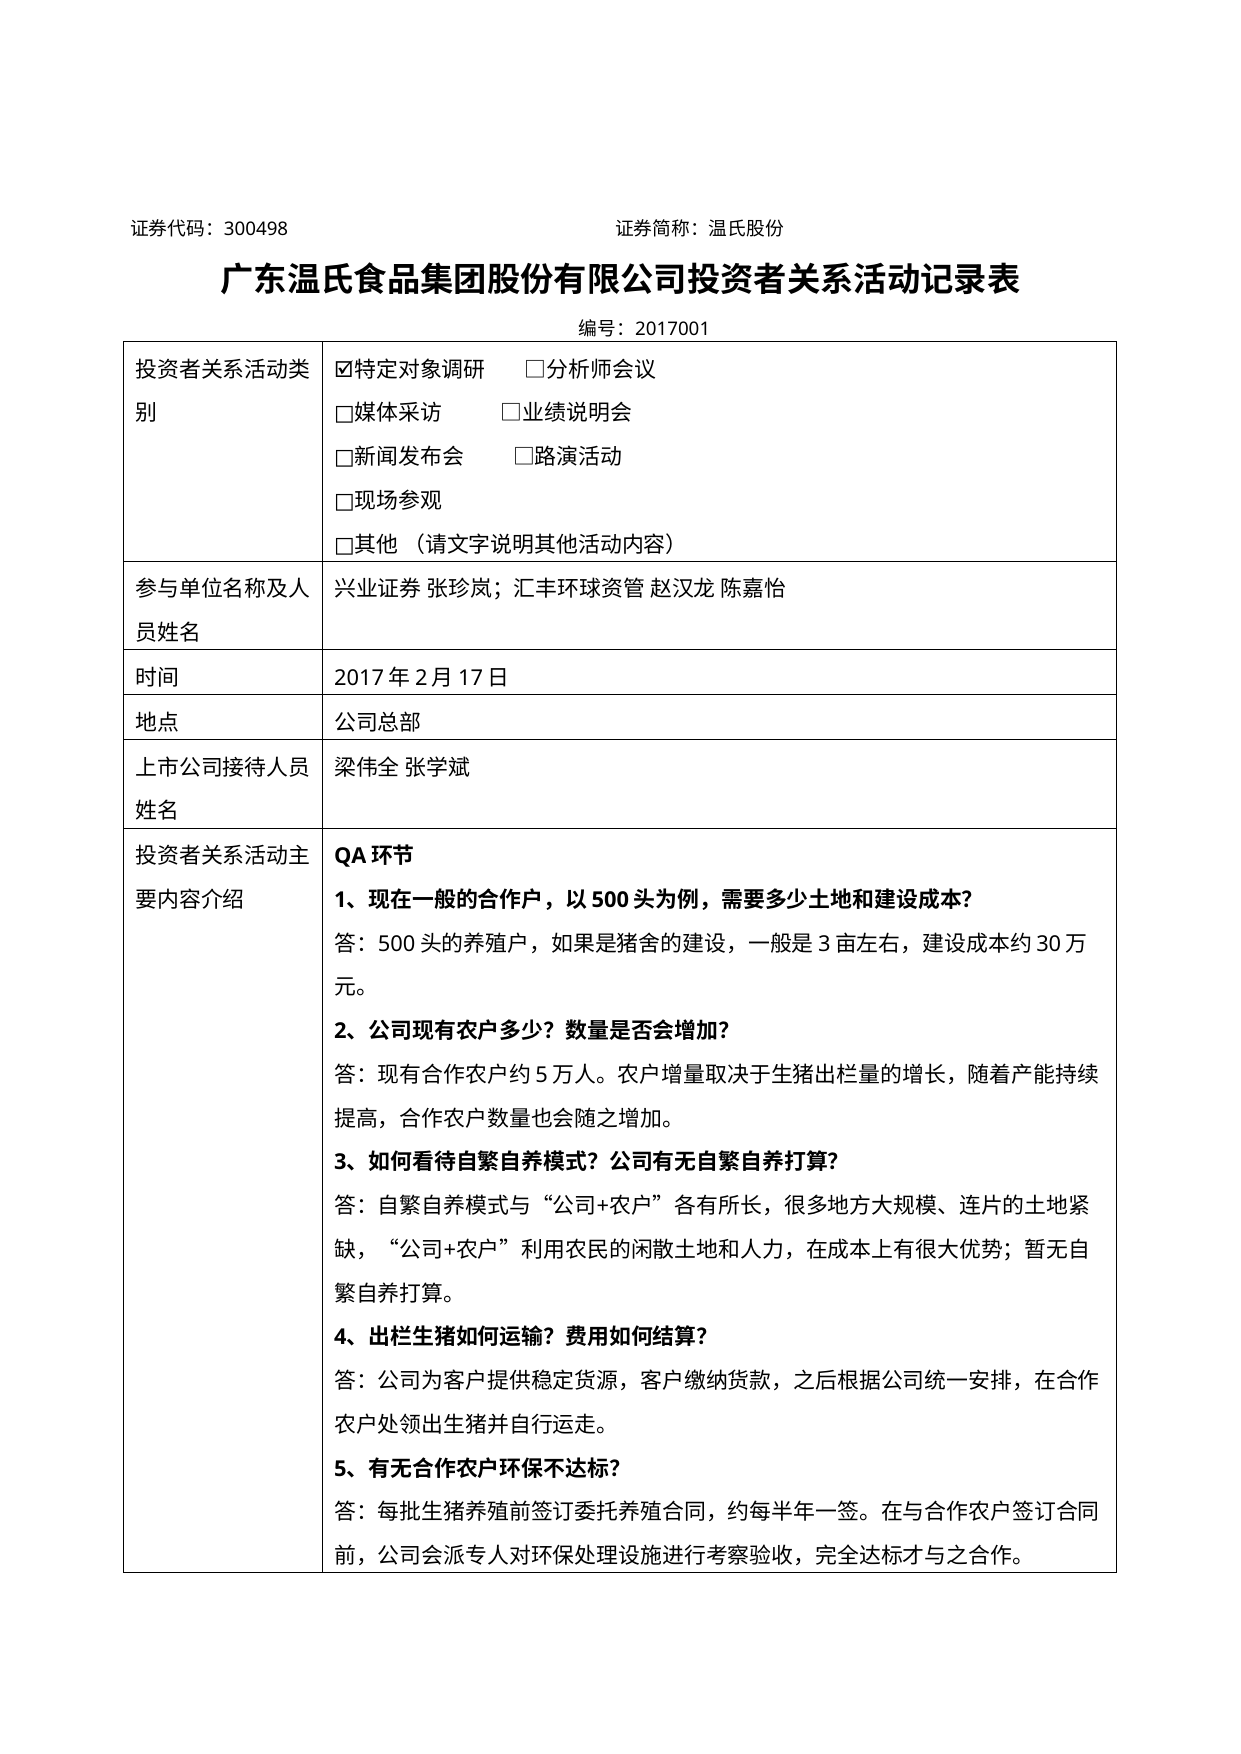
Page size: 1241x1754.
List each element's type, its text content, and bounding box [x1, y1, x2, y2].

text 广东温氏食品集团股份有限公司投资者关系活动记录表 [130, 253, 1110, 301]
table_cell 梁伟全 张学斌 [323, 740, 1116, 827]
text 编号：2017001 [130, 314, 1110, 341]
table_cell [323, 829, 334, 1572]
text 证券代码：300498 证券简称：温氏股份 [130, 213, 1110, 241]
table_cell 兴业证券 张珍岚；汇丰环球资管 赵汉龙 陈嘉怡 [323, 562, 1116, 649]
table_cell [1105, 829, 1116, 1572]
table_header 投资者关系活动类别 [124, 342, 322, 561]
table_cell 投资者关系活动主要内容介绍 [124, 829, 322, 1572]
